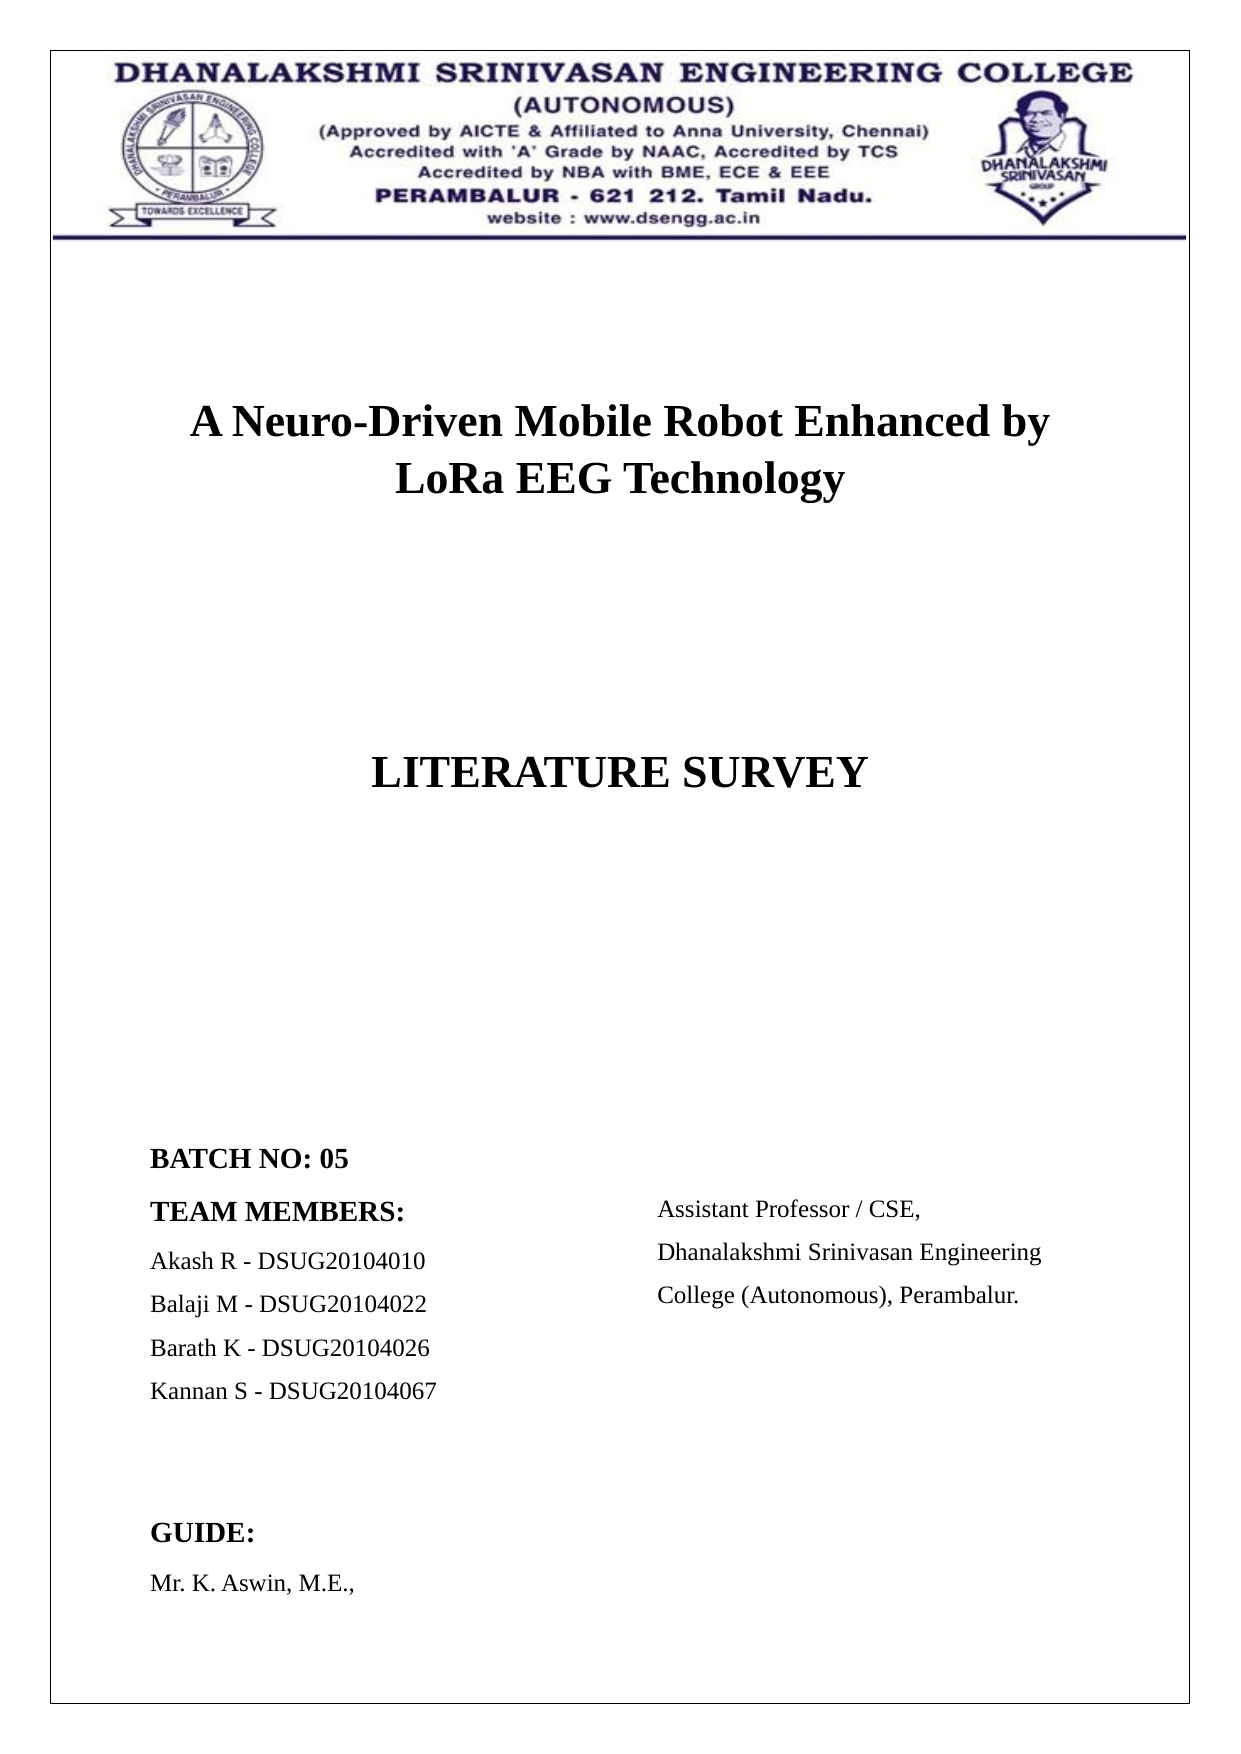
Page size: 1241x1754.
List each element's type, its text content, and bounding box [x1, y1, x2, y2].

text A Neuro-Driven Mobile Robot Enhanced by LoRa EEG Technology [150, 394, 1090, 503]
text TEAM MEMBERS: [150, 1194, 583, 1227]
text Mr. K. Aswin, M.E., [150, 1568, 583, 1596]
text Kannan S - DSUG20104067 [150, 1376, 583, 1404]
picture [52, 52, 1187, 243]
text GUIDE: [150, 1515, 583, 1548]
text Dhanalakshmi Srinivasan Engineering College (Autonomous), Perambalur. [657, 1237, 1090, 1309]
text Akash R - DSUG20104010 [150, 1246, 583, 1275]
text Balaji M - DSUG20104022 [150, 1289, 583, 1318]
text BATCH NO: 05 [150, 1141, 1090, 1174]
text Assistant Professor / CSE, [657, 1194, 1090, 1222]
text Barath K - DSUG20104026 [150, 1333, 583, 1361]
text LITERATURE SURVEY [150, 745, 1090, 798]
